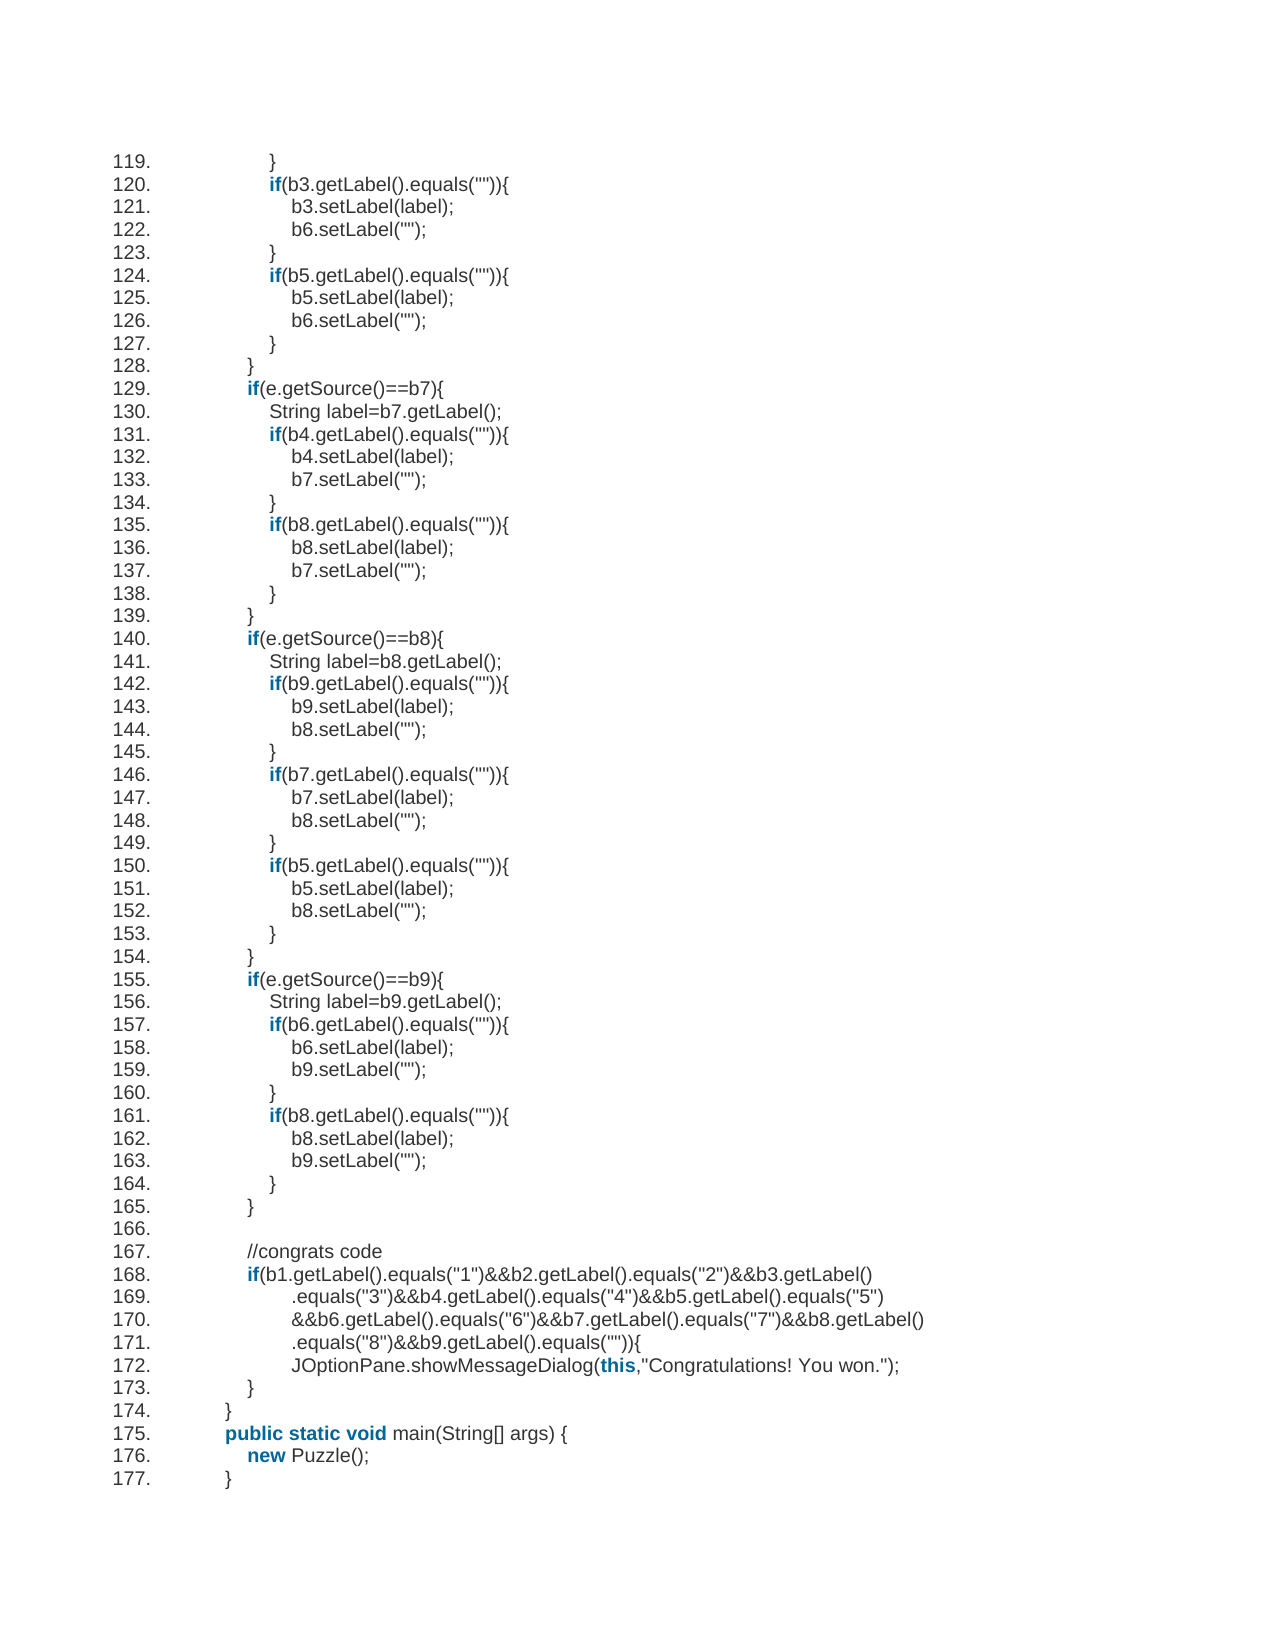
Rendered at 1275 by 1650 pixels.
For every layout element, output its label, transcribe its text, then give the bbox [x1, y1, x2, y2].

list if(e.getSource()==b8){ [112, 627, 1125, 649]
list if(b4.getLabel().equals("")){ [112, 422, 1125, 445]
list } [112, 1467, 1125, 1490]
list b9.setLabel(label); [112, 695, 1125, 718]
list } [112, 945, 1125, 967]
list String label=b7.getLabel(); [112, 400, 1125, 422]
list } [112, 581, 1125, 604]
list b4.setLabel(label); [112, 445, 1125, 468]
list b6.setLabel(""); [112, 218, 1125, 241]
list } [112, 1376, 1125, 1399]
list } [112, 1081, 1125, 1104]
list } [112, 354, 1125, 377]
list } [112, 831, 1125, 854]
list b3.setLabel(label); [112, 195, 1125, 218]
list &&b6.getLabel().equals("6")&&b7.getLabel().equals("7")&&b8.getLabel() [112, 1308, 1125, 1331]
list } [112, 922, 1125, 945]
list b9.setLabel(""); [112, 1149, 1125, 1172]
list b5.setLabel(label); [112, 877, 1125, 899]
list if(b5.getLabel().equals("")){ [112, 263, 1125, 286]
list } [112, 740, 1125, 763]
list if(b8.getLabel().equals("")){ [112, 1104, 1125, 1126]
list b6.setLabel(""); [112, 309, 1125, 332]
list .equals("8")&&b9.getLabel().equals("")){ [112, 1331, 1125, 1353]
list if(b3.getLabel().equals("")){ [112, 173, 1125, 195]
list if(e.getSource()==b9){ [112, 967, 1125, 990]
list b5.setLabel(label); [112, 286, 1125, 309]
list if(b8.getLabel().equals("")){ [112, 513, 1125, 536]
list } [112, 1399, 1125, 1422]
list b8.setLabel(""); [112, 899, 1125, 922]
list b7.setLabel(label); [112, 786, 1125, 808]
list //congrats code [112, 1240, 1125, 1263]
list if(b5.getLabel().equals("")){ [112, 854, 1125, 877]
list b8.setLabel(label); [112, 1126, 1125, 1149]
list b8.setLabel(""); [112, 808, 1125, 831]
list String label=b8.getLabel(); [112, 649, 1125, 672]
list b9.setLabel(""); [112, 1058, 1125, 1081]
list new Puzzle(); [112, 1444, 1125, 1467]
list if(b9.getLabel().equals("")){ [112, 672, 1125, 695]
list } [112, 1172, 1125, 1194]
list } [112, 1194, 1125, 1217]
list b7.setLabel(""); [112, 468, 1125, 491]
list } [112, 491, 1125, 513]
list b8.setLabel(""); [112, 718, 1125, 740]
list if(b6.getLabel().equals("")){ [112, 1013, 1125, 1036]
list } [112, 241, 1125, 263]
list b6.setLabel(label); [112, 1036, 1125, 1058]
list public static void main(String[] args) { [112, 1422, 1125, 1444]
list if(e.getSource()==b7){ [112, 377, 1125, 400]
list if(b7.getLabel().equals("")){ [112, 763, 1125, 786]
list String label=b9.getLabel(); [112, 990, 1125, 1013]
list JOptionPane.showMessageDialog(this,"Congratulations! You won."); [112, 1353, 1125, 1376]
list b8.setLabel(label); [112, 536, 1125, 559]
list } [112, 332, 1125, 354]
list } [112, 604, 1125, 627]
list if(b1.getLabel().equals("1")&&b2.getLabel().equals("2")&&b3.getLabel() [112, 1263, 1125, 1285]
list } [112, 150, 1125, 173]
list b7.setLabel(""); [112, 559, 1125, 581]
list .equals("3")&&b4.getLabel().equals("4")&&b5.getLabel().equals("5") [112, 1285, 1125, 1308]
